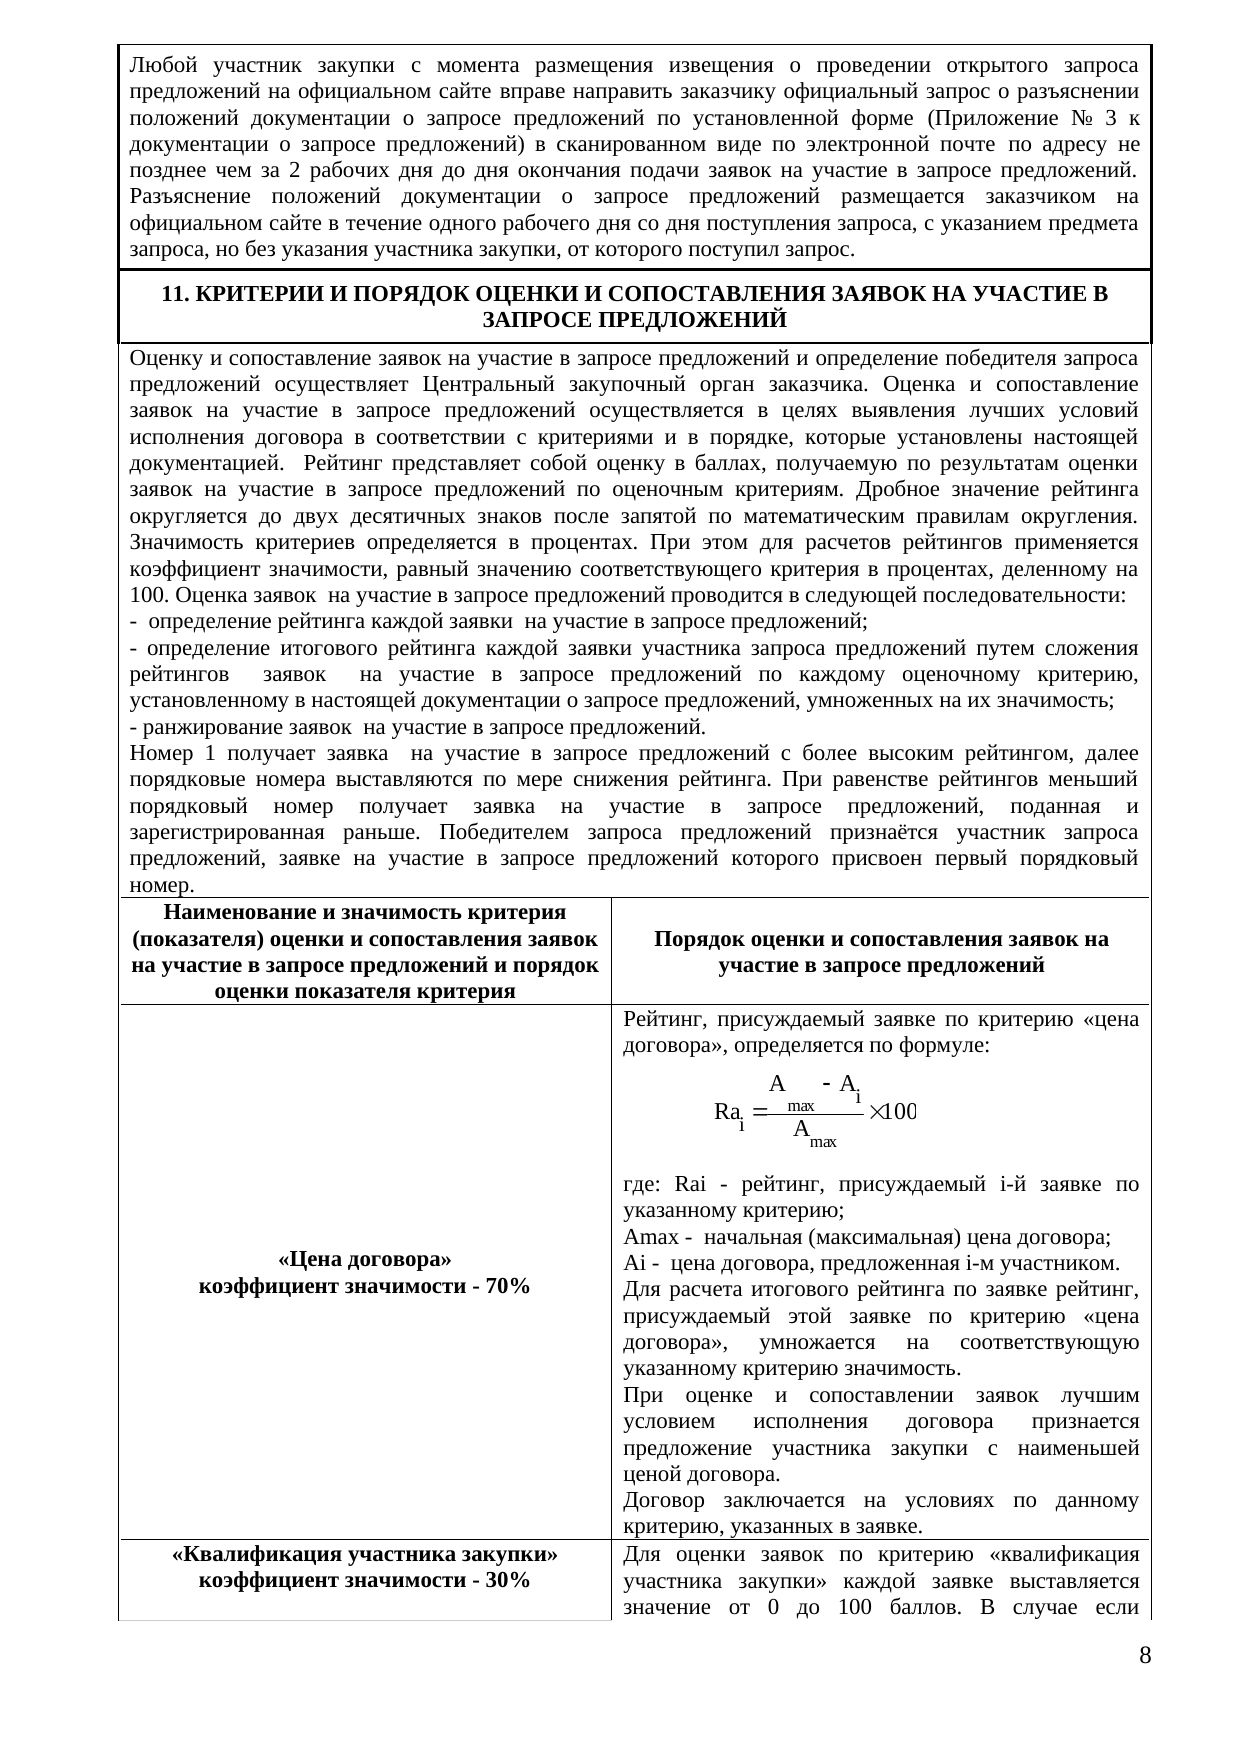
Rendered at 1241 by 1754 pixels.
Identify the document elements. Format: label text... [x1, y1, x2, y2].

table_cell Любой участник закупки с момента размещения извещения о проведении открытого запроса предложений на официальном сайте вправе направить заказчику официальный запрос о разъяснении положений документации о запросе предложений по установленной форме (Приложение № 3 к документации о запросе предложений) в сканированном виде по электронной почте по адресу не позднее чем за 2 рабочих дня до дня окончания подачи заявок на участие в запросе предложений. Разъяснение положений документации о запросе предложений размещается заказчиком на официальном сайте в течение одного рабочего дня со дня поступления запроса, с указанием предмета запроса, но без указания участника закупки, от которого поступил запрос. [120, 45, 1150, 268]
table_cell 11. КРИТЕРИИ И ПОРЯДОК ОЦЕНКИ И СОПОСТАВЛЕНИЯ ЗАЯВОК НА УЧАСТИЕ В ЗАПРОСЕ ПРЕДЛОЖЕНИЙ [120, 271, 1150, 342]
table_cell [119, 1539, 611, 1620]
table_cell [612, 1539, 1151, 1620]
table_cell Порядок оценки и сопоставления заявок на участие в запросе предложений [612, 897, 1151, 1004]
table_cell Наименование и значимость критерия (показателя) оценки и сопоставления заявок на участие в запросе предложений и порядок оценки показателя критерия [119, 897, 611, 1004]
table_cell «Цена договора» коэффициент значимости - 70% [119, 1004, 611, 1539]
table_cell Оценку и сопоставление заявок на участие в запросе предложений и определение победителя запроса предложений осуществляет Центральный закупочный орган заказчика. Оценка и сопоставление заявок на участие в запросе предложений осуществляется в целях выявления лучших условий исполнения договора в соответствии с критериями и в порядке, которые установлены настоящей документацией. Рейтинг представляет собой оценку в баллах, получаемую по результатам оценки заявок на участие в запросе предложений по оценочным критериям. Дробное значение рейтинга округляется до двух десятичных знаков после запятой по математическим правилам округления. Значимость критериев определяется в процентах. При этом для расчетов рейтингов применяется коэффициент значимости, равный значению соответствующего критерия в процентах, деленному на 100. Оценка заявок на участие в запросе предложений проводится в следующей последовательности: - определение рейтинга каждой заявки на участие в запросе предложений; - определение итогового рейтинга каждой заявки участника запроса предложений путем сложения рейтингов заявок на участие в запросе предложений по каждому оценочному критерию, установленному в настоящей документации о запросе предложений, умноженных на их значимость; - ранжирование заявок на участие в запросе предложений. Номер 1 получает заявка на участие в запросе предложений с более высоким рейтингом, далее порядковые номера выставляются по мере снижения рейтинга. При равенстве рейтингов меньший порядковый номер получает заявка на участие в запросе предложений, поданная и зарегистрированная раньше. Победителем запроса предложений признаётся участник запроса предложений, заявке на участие в запросе предложений которого присвоен первый порядковый номер. [119, 342, 1151, 897]
table_cell Рейтинг, присуждаемый заявке по критерию «цена договора», определяется по формуле: где: Rai - рейтинг, присуждаемый i-й заявке по указанному критерию; Amax - начальная (максимальная) цена договора; Ai - цена договора, предложенная i-м участником. Для расчета итогового рейтинга по заявке рейтинг, присуждаемый этой заявке по критерию «цена договора», умножается на соответствующую указанному критерию значимость. При оценке и сопоставлении заявок лучшим условием исполнения договора признается предложение участника закупки с наименьшей ценой договора. Договор заключается на условиях по данному критерию, указанных в заявке. [612, 1004, 1151, 1539]
